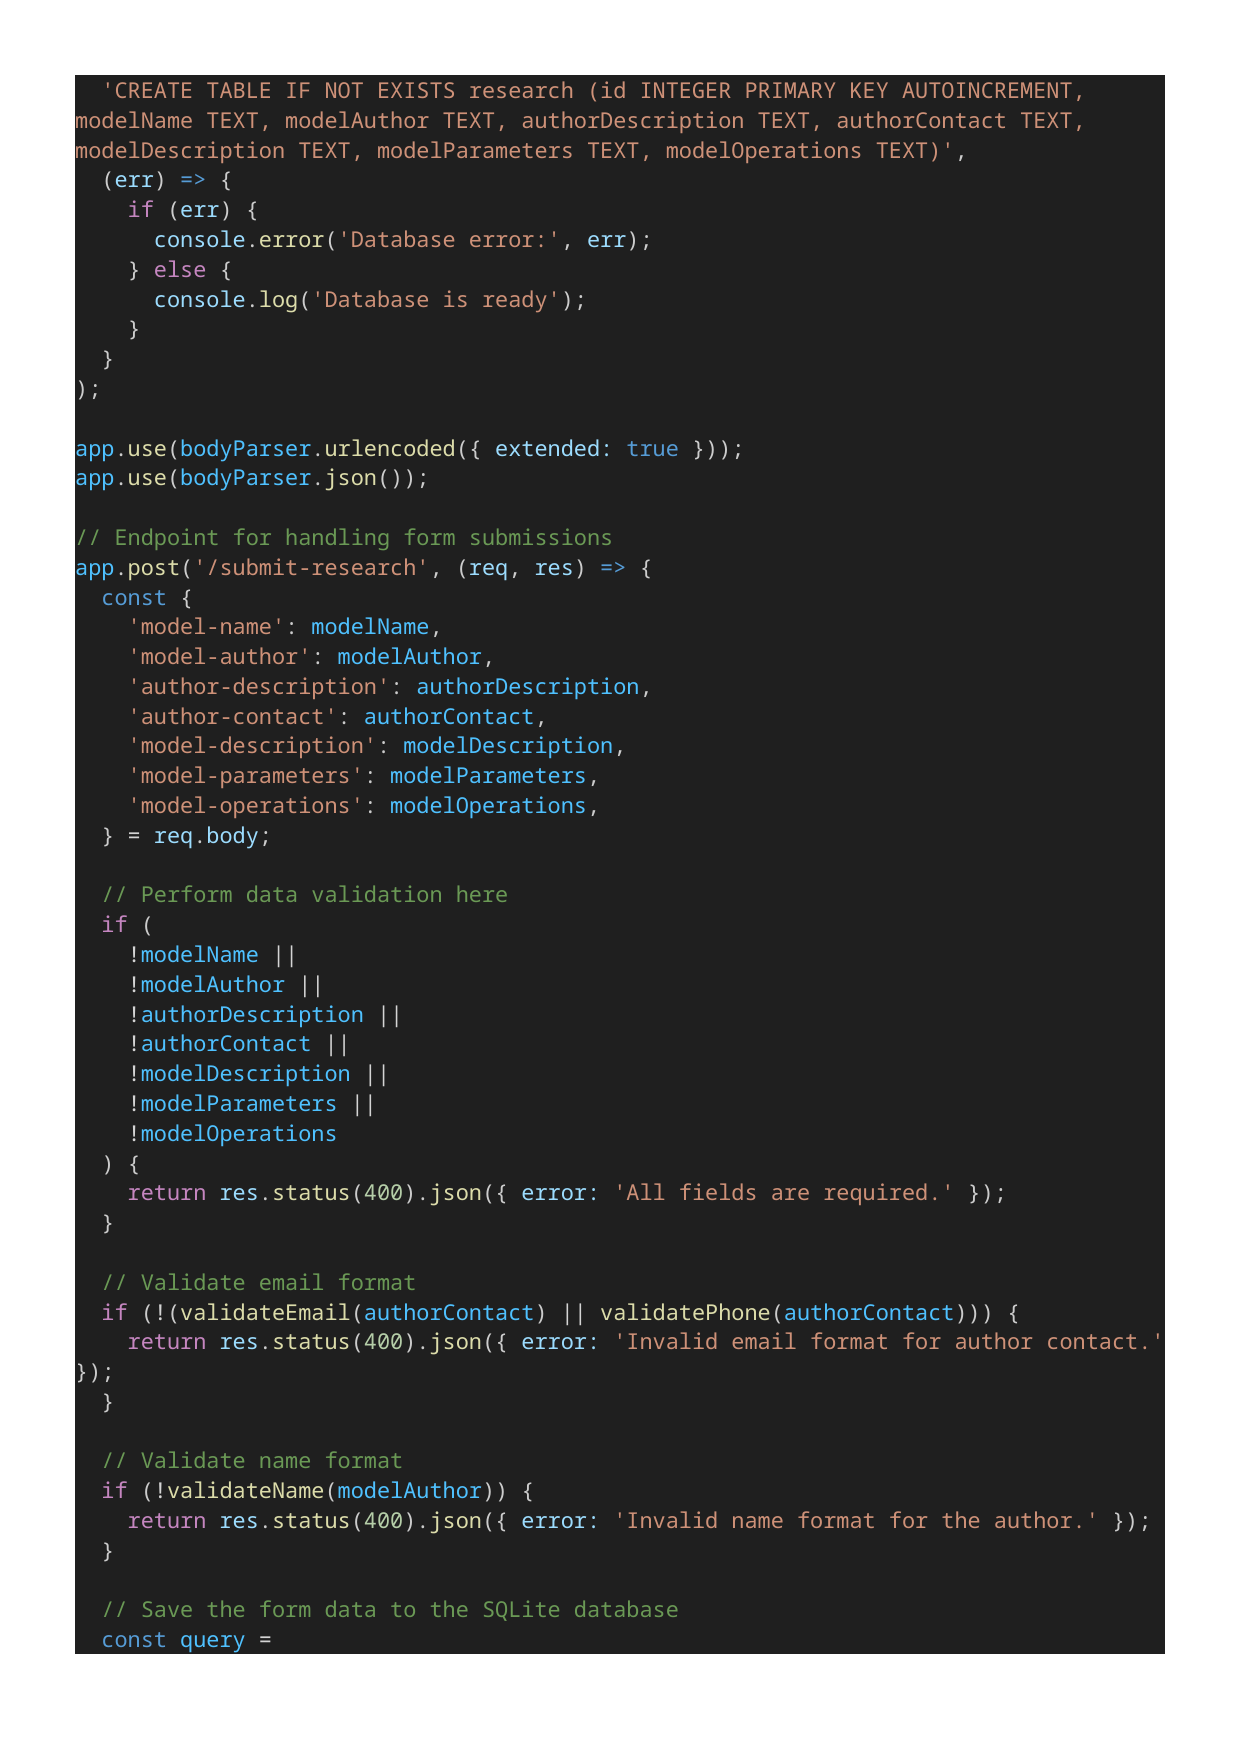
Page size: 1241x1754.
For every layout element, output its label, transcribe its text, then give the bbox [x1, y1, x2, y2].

text if (!validateName(modelAuthor)) { [75, 1475, 1165, 1505]
text } [75, 1535, 1165, 1564]
text 'model-parameters': modelParameters, [75, 760, 1165, 790]
text 'author-description': authorDescription, [75, 671, 1165, 701]
text console.log('Database is ready'); [75, 283, 1165, 313]
text // Validate name format [75, 1445, 1165, 1475]
text } [75, 1207, 1165, 1237]
text app.use(bodyParser.urlencoded({ extended: true })); [75, 432, 1165, 462]
text return res.status(400).json({ error: 'Invalid name format for the author.' }); [75, 1505, 1165, 1535]
text console.error('Database error:', err); [75, 224, 1165, 254]
text if (!(validateEmail(authorContact) || validatePhone(authorContact))) { [75, 1296, 1165, 1326]
text // Validate email format [75, 1267, 1165, 1296]
text // Save the form data to the SQLite database [75, 1594, 1165, 1624]
text !modelName || [75, 939, 1165, 969]
text !modelDescription || [75, 1058, 1165, 1088]
text (err) => { [75, 164, 1165, 194]
text } [75, 1386, 1165, 1416]
text !modelOperations [75, 1118, 1165, 1147]
text app.post('/submit-research', (req, res) => { [75, 552, 1165, 581]
text // Perform data validation here [75, 879, 1165, 909]
text if ( [75, 909, 1165, 939]
text } [75, 313, 1165, 343]
text ); [75, 373, 1165, 403]
text 'model-description': modelDescription, [75, 730, 1165, 760]
text return res.status(400).json({ error: 'Invalid email format for author contact.' }); [75, 1326, 1165, 1386]
text 'model-author': modelAuthor, [75, 641, 1165, 671]
text if (err) { [75, 194, 1165, 224]
text // Endpoint for handling form submissions [75, 522, 1165, 552]
text } else { [75, 254, 1165, 283]
text return res.status(400).json({ error: 'All fields are required.' }); [75, 1177, 1165, 1207]
text const query = [75, 1624, 1165, 1654]
text !modelAuthor || [75, 969, 1165, 998]
text } = req.body; [75, 820, 1165, 849]
text ) { [75, 1147, 1165, 1177]
text 'author-contact': authorContact, [75, 701, 1165, 730]
text !authorContact || [75, 1028, 1165, 1058]
text } [75, 343, 1165, 373]
text 'CREATE TABLE IF NOT EXISTS research (id INTEGER PRIMARY KEY AUTOINCREMENT, modelName TEXT, modelAuthor TEXT, authorDescription TEXT, authorContact TEXT, modelDescription TEXT, modelParameters TEXT, modelOperations TEXT)', [75, 75, 1165, 164]
text !authorDescription || [75, 998, 1165, 1028]
text 'model-operations': modelOperations, [75, 790, 1165, 820]
text !modelParameters || [75, 1088, 1165, 1118]
text const { [75, 581, 1165, 611]
text 'model-name': modelName, [75, 611, 1165, 641]
text app.use(bodyParser.json()); [75, 462, 1165, 492]
